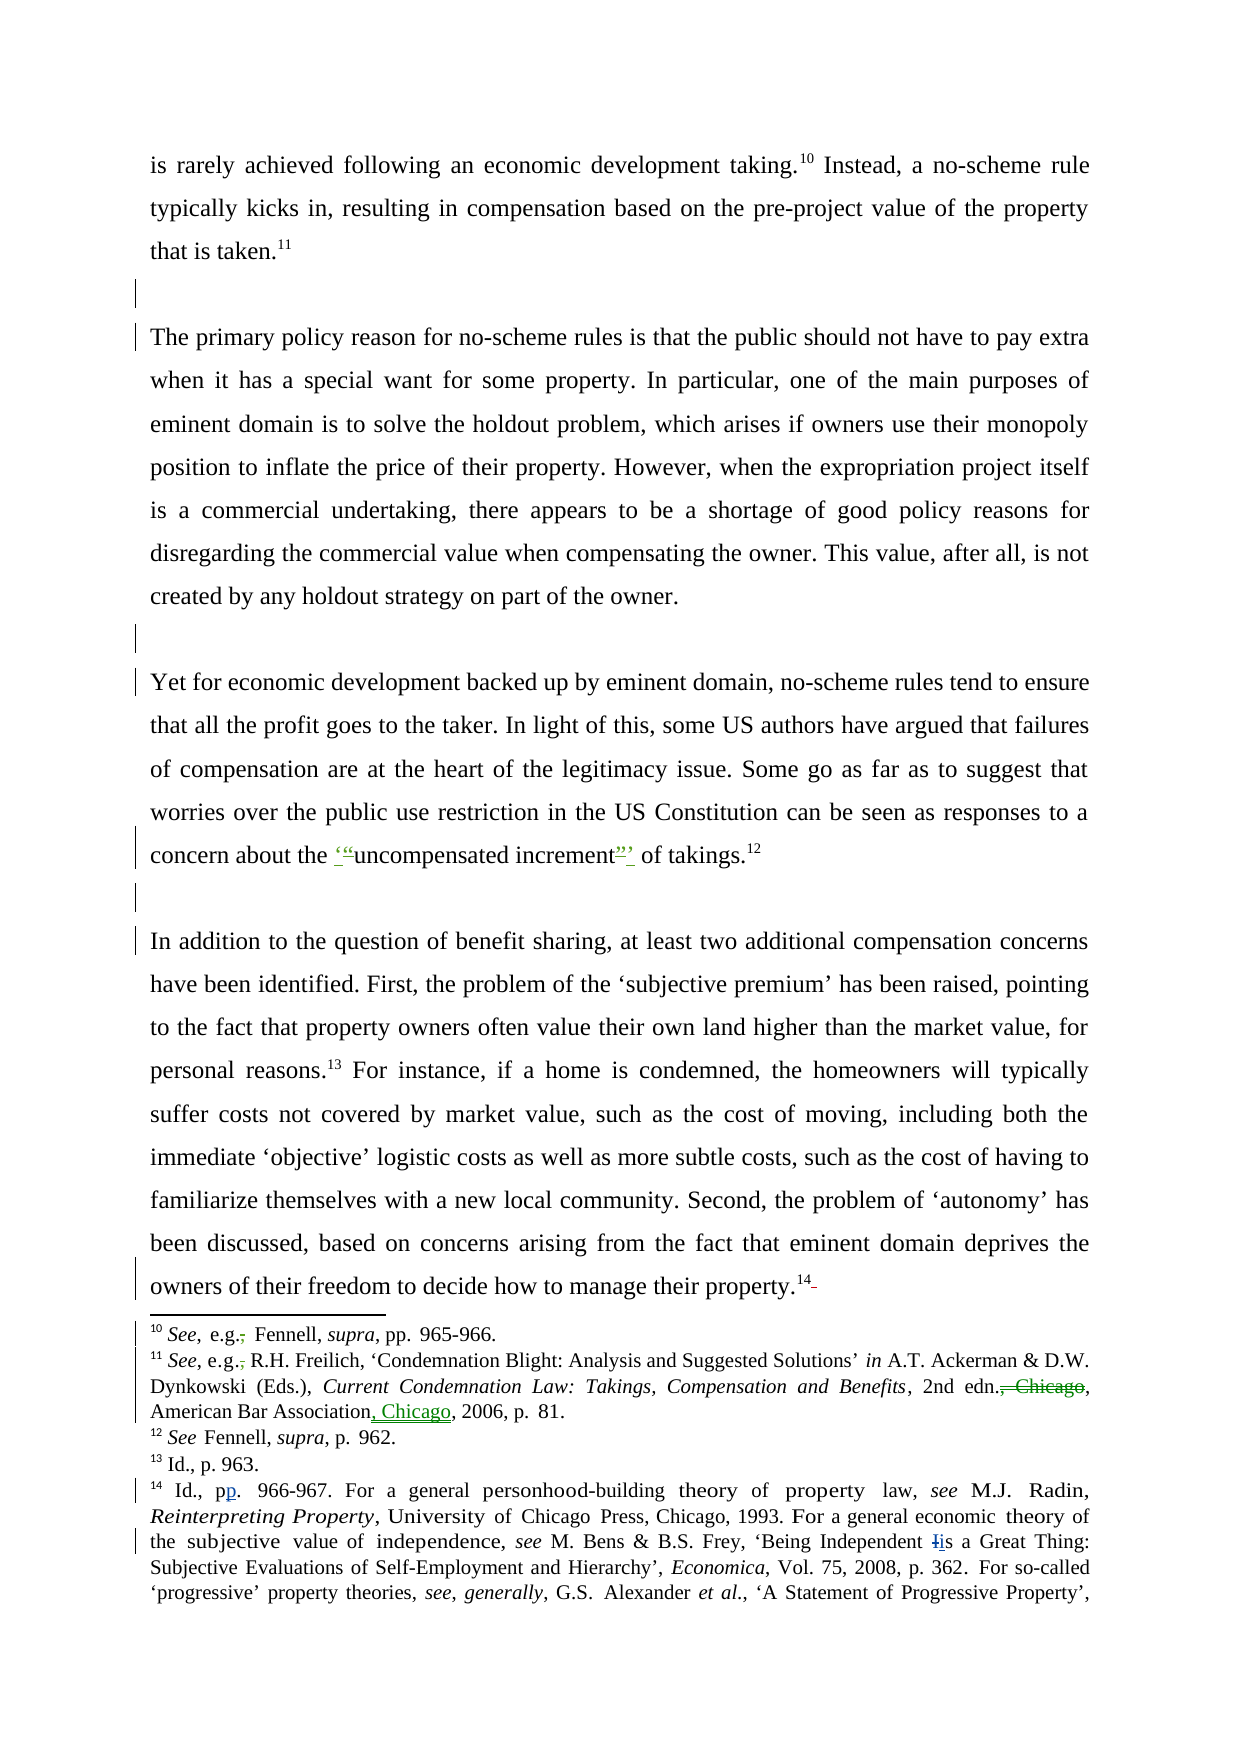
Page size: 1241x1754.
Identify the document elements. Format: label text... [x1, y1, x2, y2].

text In addition to the question of benefit sharing, at least two additional compensation concerns have been identified. First, the problem of the ‘subjective premium’ has been raised, pointing to the fact that property owners often value their own land higher than the market value, for personal reasons. For instance, if a home is condemned, the homeowners will typically suffer costs not covered by market value, such as the cost of moving, including both the immediate ‘objective’ logistic costs as well as more subtle costs, such as the cost of having to familiarize themselves with a new local community. Second, the problem of ‘autonomy’ has been discussed, based on concerns arising from the fact that eminent domain deprives the owners of their freedom to decide how to manage their property. [150, 926, 1090, 1300]
text The primary policy reason for no-scheme rules is that the public should not have to pay extra when it has a special want for some property. In particular, one of the main purposes of eminent domain is to solve the holdout problem, which arises if owners use their monopoly position to inflate the price of their property. However, when the expropriation project itself is a commercial undertaking, there appears to be a shortage of good policy reasons for disregarding the commercial value when compensating the owner. This value, after all, is not created by any holdout strategy on part of the owner. [150, 322, 1090, 610]
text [150, 150, 1090, 265]
text Yet for economic development backed up by eminent domain, no-scheme rules tend to ensure that all the profit goes to the taker. In light of this, some US authors have argued that failures of compensation are at the heart of the legitimacy issue. Some go as far as to suggest that worries over the public use restriction in the US Constitution can be seen as responses to a concern about the uncompensated increment of takings. [150, 667, 1090, 869]
